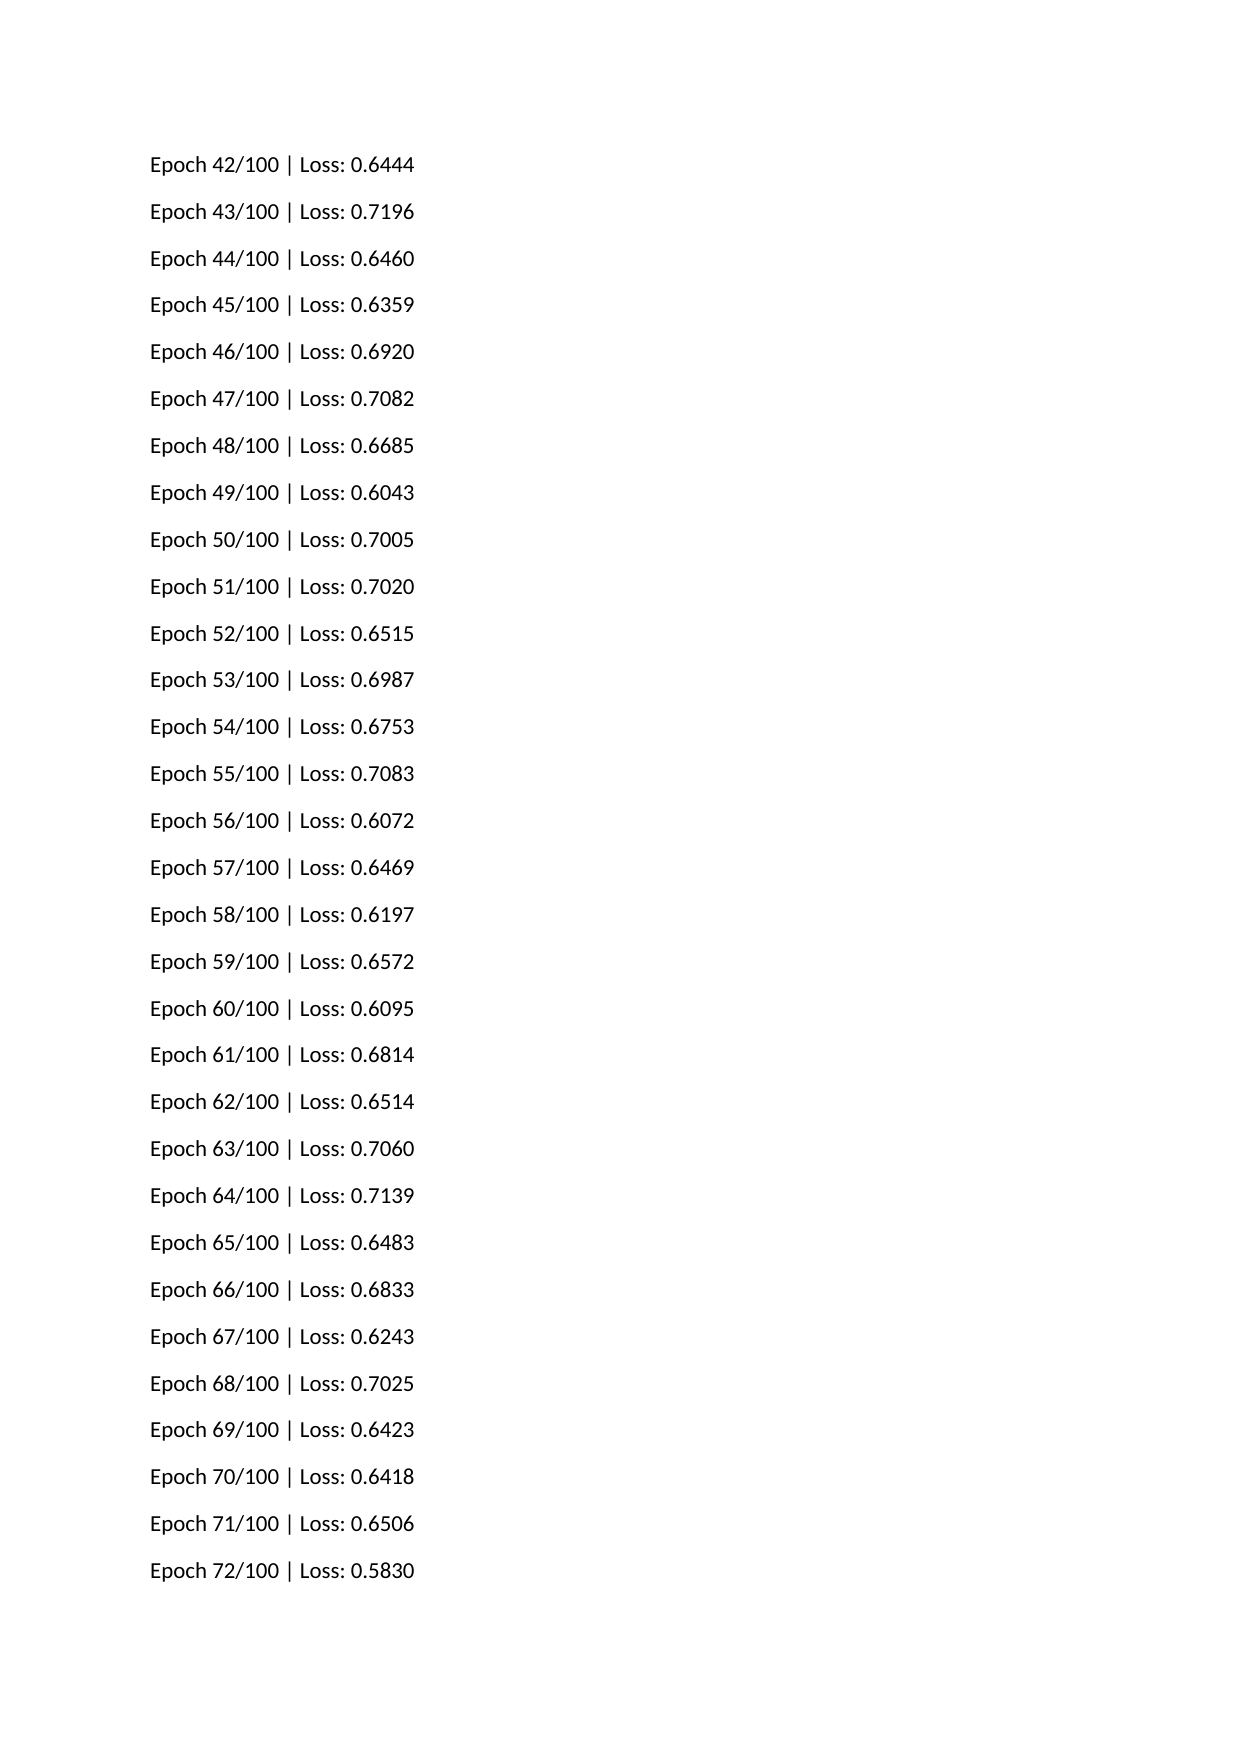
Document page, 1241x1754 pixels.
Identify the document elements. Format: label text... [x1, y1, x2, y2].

text Epoch 57/100 | Loss: 0.6469 [150, 853, 1090, 881]
text Epoch 59/100 | Loss: 0.6572 [150, 947, 1090, 975]
text Epoch 42/100 | Loss: 0.6444 [150, 150, 1090, 178]
text Epoch 67/100 | Loss: 0.6243 [150, 1322, 1090, 1350]
text Epoch 46/100 | Loss: 0.6920 [150, 337, 1090, 366]
text Epoch 65/100 | Loss: 0.6483 [150, 1228, 1090, 1256]
text Epoch 63/100 | Loss: 0.7060 [150, 1134, 1090, 1162]
text Epoch 52/100 | Loss: 0.6515 [150, 619, 1090, 647]
text Epoch 64/100 | Loss: 0.7139 [150, 1181, 1090, 1209]
text Epoch 43/100 | Loss: 0.7196 [150, 197, 1090, 225]
text Epoch 44/100 | Loss: 0.6460 [150, 244, 1090, 272]
text Epoch 72/100 | Loss: 0.5830 [150, 1556, 1090, 1584]
text Epoch 71/100 | Loss: 0.6506 [150, 1509, 1090, 1537]
text Epoch 54/100 | Loss: 0.6753 [150, 712, 1090, 741]
text Epoch 61/100 | Loss: 0.6814 [150, 1041, 1090, 1069]
text Epoch 48/100 | Loss: 0.6685 [150, 431, 1090, 459]
text Epoch 60/100 | Loss: 0.6095 [150, 994, 1090, 1022]
text Epoch 58/100 | Loss: 0.6197 [150, 900, 1090, 928]
text Epoch 55/100 | Loss: 0.7083 [150, 759, 1090, 787]
text Epoch 53/100 | Loss: 0.6987 [150, 666, 1090, 694]
text Epoch 49/100 | Loss: 0.6043 [150, 478, 1090, 506]
text Epoch 56/100 | Loss: 0.6072 [150, 806, 1090, 834]
text Epoch 62/100 | Loss: 0.6514 [150, 1087, 1090, 1116]
text Epoch 47/100 | Loss: 0.7082 [150, 384, 1090, 412]
text Epoch 69/100 | Loss: 0.6423 [150, 1416, 1090, 1444]
text Epoch 50/100 | Loss: 0.7005 [150, 525, 1090, 553]
text Epoch 45/100 | Loss: 0.6359 [150, 291, 1090, 319]
text Epoch 51/100 | Loss: 0.7020 [150, 572, 1090, 600]
text Epoch 66/100 | Loss: 0.6833 [150, 1275, 1090, 1303]
text Epoch 70/100 | Loss: 0.6418 [150, 1462, 1090, 1491]
text Epoch 68/100 | Loss: 0.7025 [150, 1369, 1090, 1397]
